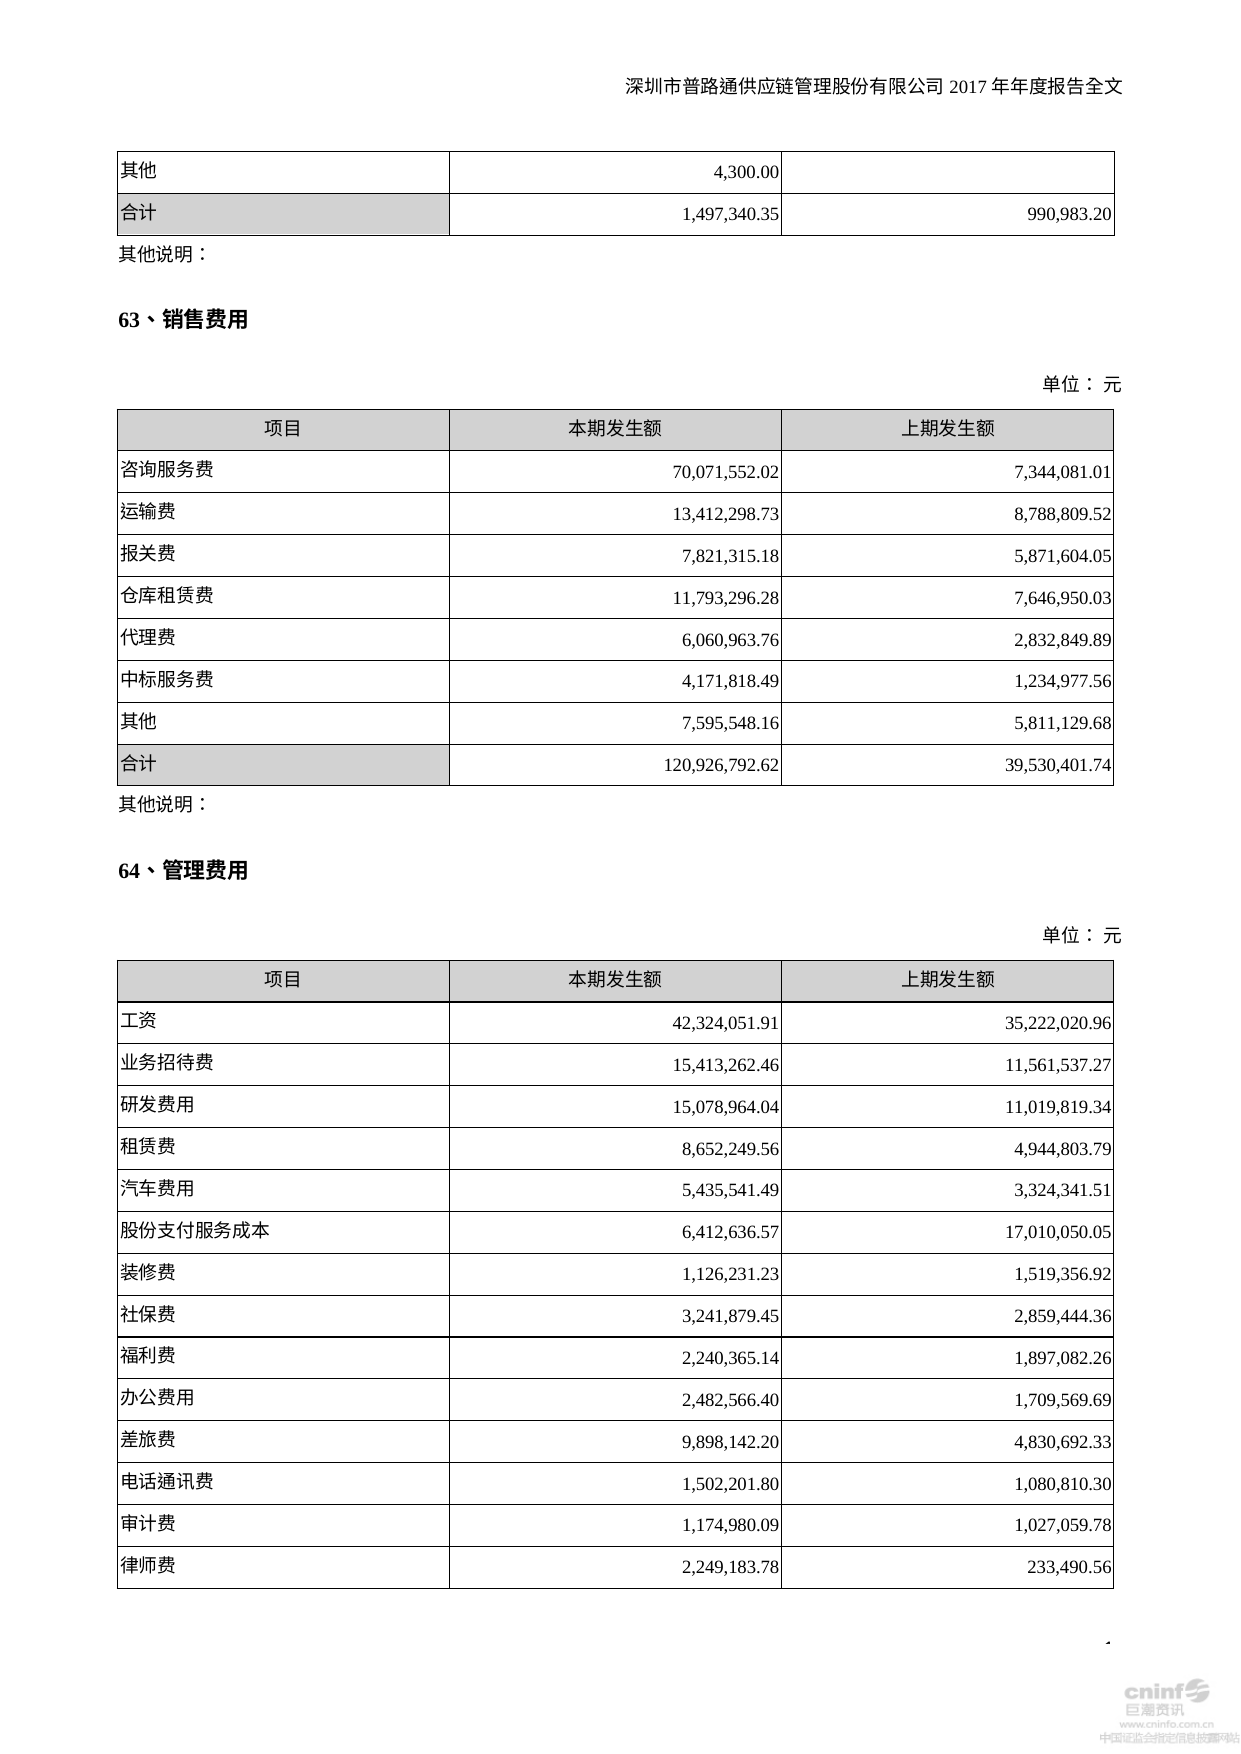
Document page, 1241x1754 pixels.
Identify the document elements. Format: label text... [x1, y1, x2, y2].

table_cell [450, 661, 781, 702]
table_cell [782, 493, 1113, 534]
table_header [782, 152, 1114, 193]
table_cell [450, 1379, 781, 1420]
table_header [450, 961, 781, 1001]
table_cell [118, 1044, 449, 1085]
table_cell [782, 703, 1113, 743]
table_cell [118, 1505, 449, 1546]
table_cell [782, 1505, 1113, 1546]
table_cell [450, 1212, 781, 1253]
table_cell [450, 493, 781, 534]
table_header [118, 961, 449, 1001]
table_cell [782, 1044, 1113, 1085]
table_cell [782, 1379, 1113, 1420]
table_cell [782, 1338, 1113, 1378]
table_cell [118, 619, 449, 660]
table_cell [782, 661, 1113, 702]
subtitle 64、管理费用 [118, 855, 1240, 885]
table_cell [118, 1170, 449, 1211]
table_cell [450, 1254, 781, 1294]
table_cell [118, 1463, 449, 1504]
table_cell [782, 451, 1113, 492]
picture [1099, 1673, 1241, 1754]
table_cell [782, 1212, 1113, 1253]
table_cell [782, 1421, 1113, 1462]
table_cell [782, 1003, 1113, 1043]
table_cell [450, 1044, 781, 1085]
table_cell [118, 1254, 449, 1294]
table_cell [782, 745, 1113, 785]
text 其他说明： [118, 792, 1240, 817]
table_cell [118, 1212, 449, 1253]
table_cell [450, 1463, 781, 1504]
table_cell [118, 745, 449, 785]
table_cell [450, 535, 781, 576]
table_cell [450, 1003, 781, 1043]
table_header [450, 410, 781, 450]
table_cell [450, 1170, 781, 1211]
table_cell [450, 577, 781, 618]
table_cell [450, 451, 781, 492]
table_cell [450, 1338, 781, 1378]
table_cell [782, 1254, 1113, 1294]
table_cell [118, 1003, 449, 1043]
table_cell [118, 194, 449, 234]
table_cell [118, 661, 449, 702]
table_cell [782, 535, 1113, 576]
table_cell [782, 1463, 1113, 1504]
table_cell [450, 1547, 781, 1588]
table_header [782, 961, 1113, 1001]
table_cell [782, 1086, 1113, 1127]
text 其他说明： [118, 241, 1240, 266]
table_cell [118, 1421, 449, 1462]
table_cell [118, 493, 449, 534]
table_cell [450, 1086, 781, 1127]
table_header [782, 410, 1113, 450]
text 单位： 元 [102, 372, 1122, 397]
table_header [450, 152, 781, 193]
text 单位： 元 [102, 923, 1122, 948]
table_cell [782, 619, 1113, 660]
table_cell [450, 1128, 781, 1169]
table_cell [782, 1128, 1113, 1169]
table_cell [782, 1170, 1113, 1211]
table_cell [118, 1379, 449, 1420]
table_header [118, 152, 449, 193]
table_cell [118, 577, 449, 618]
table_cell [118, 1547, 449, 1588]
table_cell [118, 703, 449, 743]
subtitle 63、销售费用 [118, 304, 1240, 334]
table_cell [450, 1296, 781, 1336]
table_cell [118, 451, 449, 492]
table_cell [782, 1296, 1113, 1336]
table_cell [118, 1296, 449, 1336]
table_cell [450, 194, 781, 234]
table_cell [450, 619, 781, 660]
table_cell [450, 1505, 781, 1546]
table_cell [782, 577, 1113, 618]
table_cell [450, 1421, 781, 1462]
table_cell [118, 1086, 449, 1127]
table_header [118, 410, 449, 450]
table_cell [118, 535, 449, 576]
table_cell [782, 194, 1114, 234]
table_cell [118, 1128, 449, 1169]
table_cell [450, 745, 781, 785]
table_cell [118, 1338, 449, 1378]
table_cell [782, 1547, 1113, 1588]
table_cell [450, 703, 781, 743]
